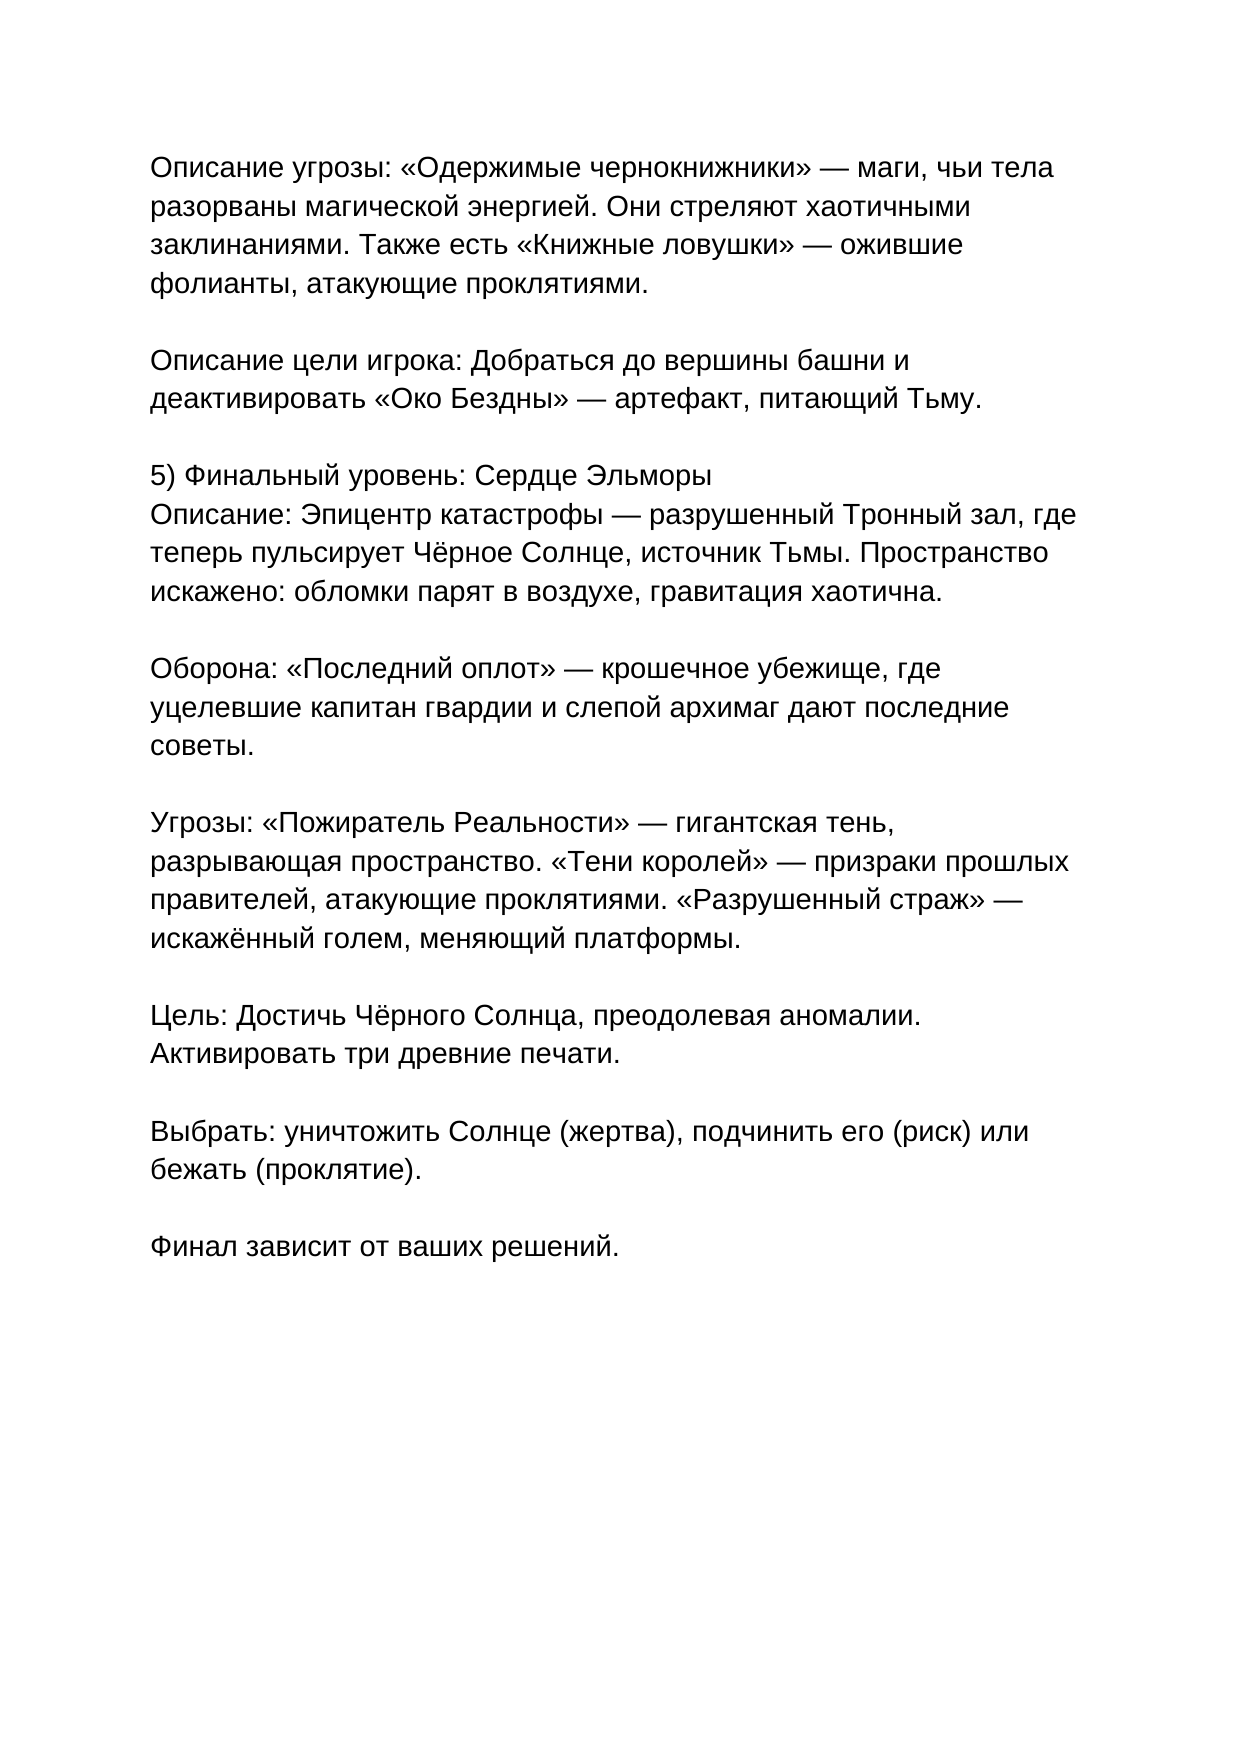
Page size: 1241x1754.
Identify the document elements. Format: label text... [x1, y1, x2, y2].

text Описание угрозы: «Одержимые чернокнижники» — маги, чьи тела разорваны магической энергией. Они стреляют хаотичными заклинаниями. Также есть «Книжные ловушки» — ожившие фолианты, атакующие проклятиями. [150, 150, 1090, 299]
text Описание: Эпицентр катастрофы — разрушенный Тронный зал, где теперь пульсирует Чёрное Солнце, источник Тьмы. Пространство искажено: обломки парят в воздухе, гравитация хаотична. [150, 497, 1090, 607]
text Описание цели игрока: Добраться до вершины башни и деактивировать «Око Бездны» — артефакт, питающий Тьму. [150, 343, 1090, 415]
text Активировать три древние печати. [150, 1036, 1090, 1070]
text Угрозы: «Пожиратель Реальности» — гигантская тень, разрывающая пространство. «Тени королей» — призраки прошлых правителей, атакующие проклятиями. «Разрушенный страж» — искажённый голем, меняющий платформы. [150, 805, 1090, 954]
text Оборона: «Последний оплот» — крошечное убежище, где уцелевшие капитан гвардии и слепой архимаг дают последние советы. [150, 651, 1090, 762]
text Выбрать: уничтожить Солнце (жертва), подчинить его (риск) или бежать (проклятие). [150, 1113, 1090, 1186]
text 5) Финальный уровень: Сердце Эльморы [150, 458, 1090, 492]
text Цель: Достичь Чёрного Солнца, преодолевая аномалии. [150, 998, 1090, 1031]
text Финал зависит от ваших решений. [150, 1229, 1090, 1263]
